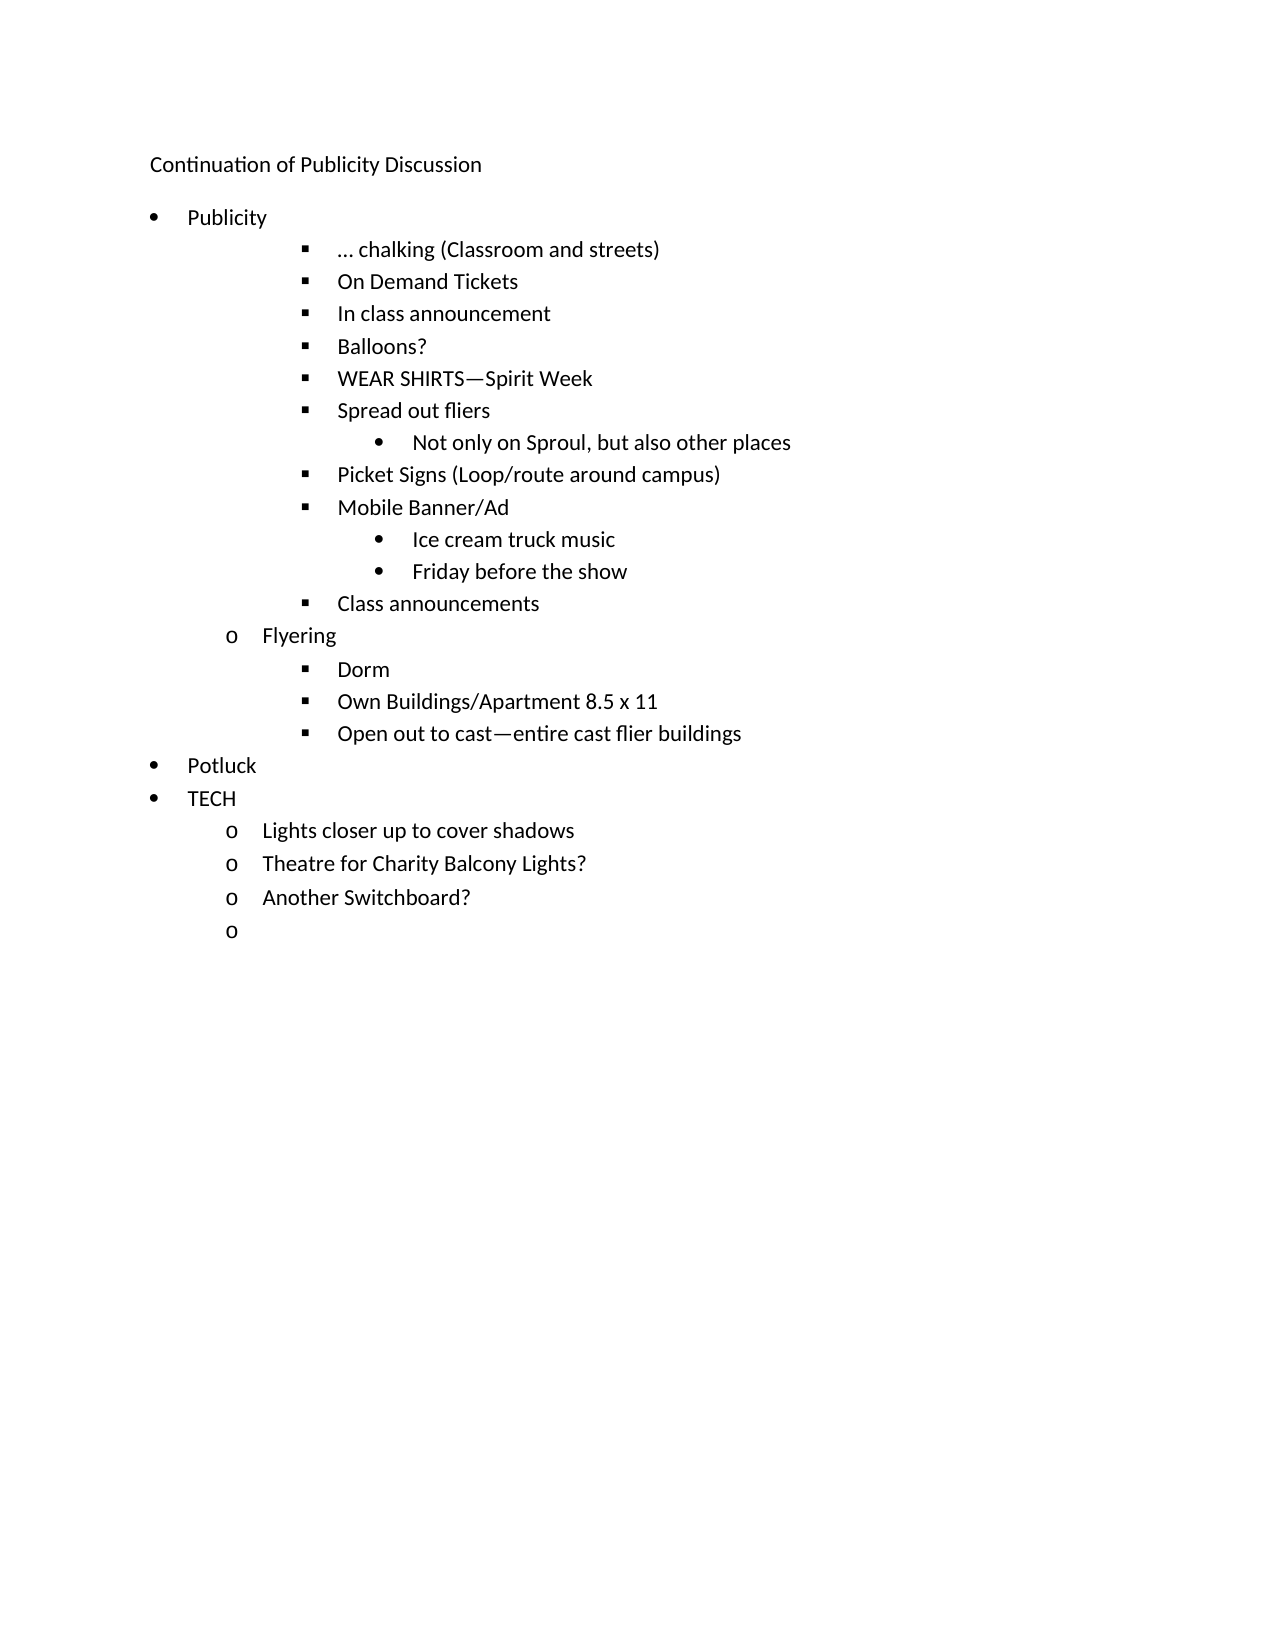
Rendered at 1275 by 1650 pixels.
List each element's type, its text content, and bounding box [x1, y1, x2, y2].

list Theatre for Charity Balcony Lights? [225, 849, 1125, 879]
list TECH [150, 784, 1125, 812]
list Dorm [300, 655, 1125, 683]
list WEAR SHIRTS—Spirit Week [300, 364, 1125, 392]
text Continuation of Publicity Discussion [150, 150, 1125, 178]
list Mobile Banner/Ad [300, 493, 1125, 521]
list Flyering [225, 621, 1125, 651]
list Potluck [150, 752, 1125, 779]
list Class announcements [300, 589, 1125, 617]
list Publicity [150, 203, 1125, 231]
list Picket Signs (Loop/route around campus) [300, 461, 1125, 488]
list Not only on Sproul, but also other places [375, 428, 1125, 456]
list Ice cream truck music [375, 525, 1125, 553]
list Own Buildings/Apartment 8.5 x 11 [300, 687, 1125, 715]
list On Demand Tickets [300, 267, 1125, 295]
list Friday before the show [375, 557, 1125, 585]
list Another Switchboard? [225, 883, 1125, 912]
list In class announcement [300, 299, 1125, 328]
list Open out to cast—entire cast flier buildings [300, 719, 1125, 747]
list … chalking (Classroom and streets) [300, 235, 1125, 263]
list Spread out fliers [300, 396, 1125, 424]
list Balloons? [300, 332, 1125, 360]
list Lights closer up to cover shadows [225, 816, 1125, 845]
